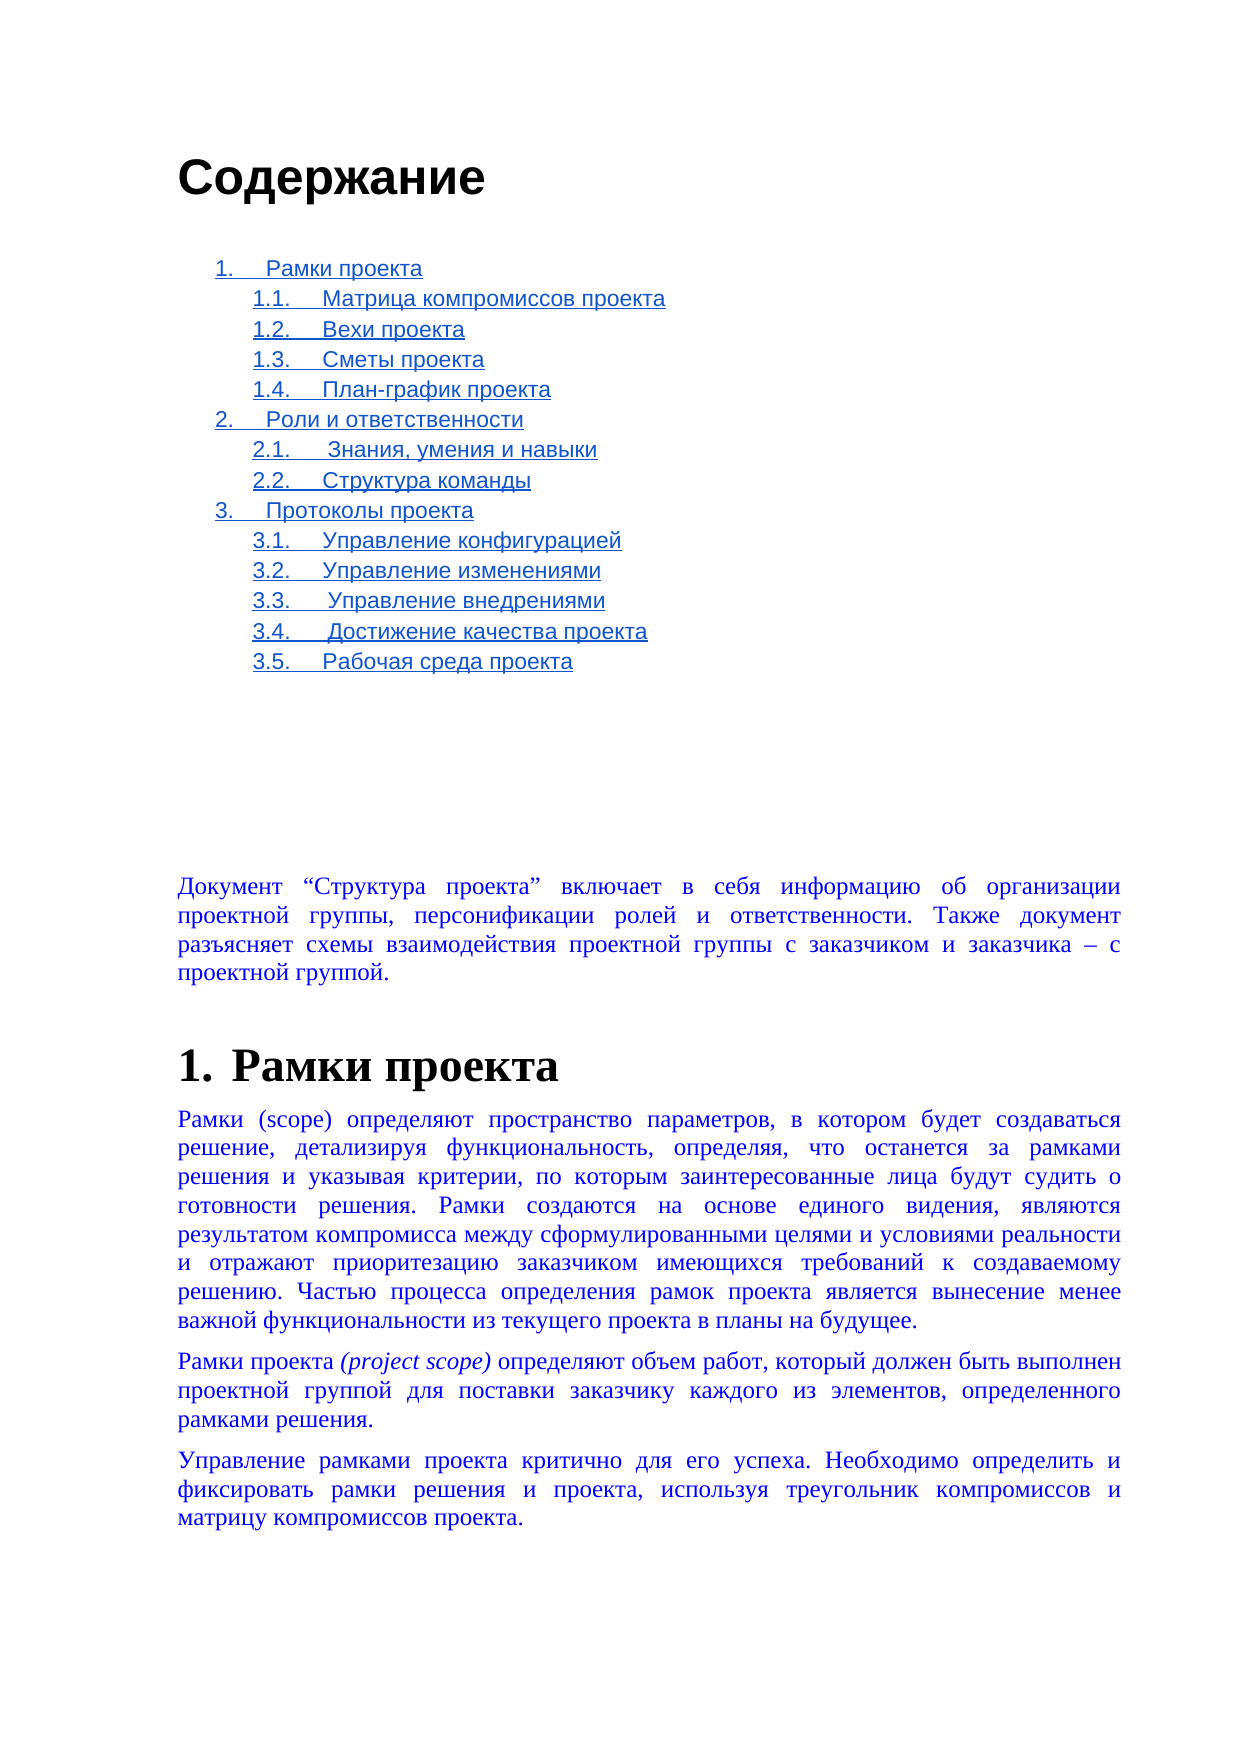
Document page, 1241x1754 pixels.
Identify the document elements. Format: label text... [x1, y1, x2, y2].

text Рамки проекта (project scope) определяют объем работ, который должен быть выполнен проектной группой для поставки заказчику каждого из элементов, определенного рамками решения. [177, 1346, 1122, 1432]
text 2.2. Структура команды [252, 467, 1122, 493]
text 2.1. Знания, умения и навыки [252, 436, 1122, 463]
text 3.3. Управление внедрениями [252, 587, 1122, 614]
text 3.4. Достижение качества проекта [252, 618, 1122, 644]
text 3.5. Рабочая среда проекта [252, 648, 1122, 674]
text Управление рамками проекта критично для его успеха. Необходимо определить и фиксировать рамки решения и проекта, используя треугольник компромиссов и матрицу компромиссов проекта. [177, 1445, 1122, 1531]
text Рамки (scope) определяют пространство параметров, в котором будет создаваться решение, детализируя функциональность, определяя, что останется за рамками решения и указывая критерии, по которым заинтересованные лица будут судить о готовности решения. Рамки создаются на основе единого видения, являются результатом компромисса между сформулированными целями и условиями реальности и отражают приоритезацию заказчиком имеющихся требований к создаваемому решению. Частью процесса определения рамок проекта является вынесение менее важной функциональности из текущего проекта в планы на будущее. [177, 1104, 1122, 1334]
subtitle 1. Рамки проекта [177, 1036, 1122, 1091]
text 1.1. Матрица компромиссов проекта [252, 285, 1122, 312]
text 3.2. Управление изменениями [252, 557, 1122, 584]
text 3.1. Управление конфигурацией [252, 527, 1122, 553]
text 1. Рамки проекта [215, 255, 1122, 282]
text 1.2. Вехи проекта [252, 316, 1122, 342]
text Документ “Структура проекта” включает в себя информацию об организации проектной группы, персонификации ролей и ответственности. Также документ разъясняет схемы взаимодействия проектной группы с заказчиком и заказчика – с проектной группой. [177, 871, 1122, 986]
text 3. Протоколы проекта [215, 497, 1122, 523]
text 1.4. План-график проекта [252, 376, 1122, 402]
subtitle Содержание [177, 148, 1122, 205]
text 2. Роли и ответственности [215, 406, 1122, 433]
text 1.3. Сметы проекта [252, 346, 1122, 372]
